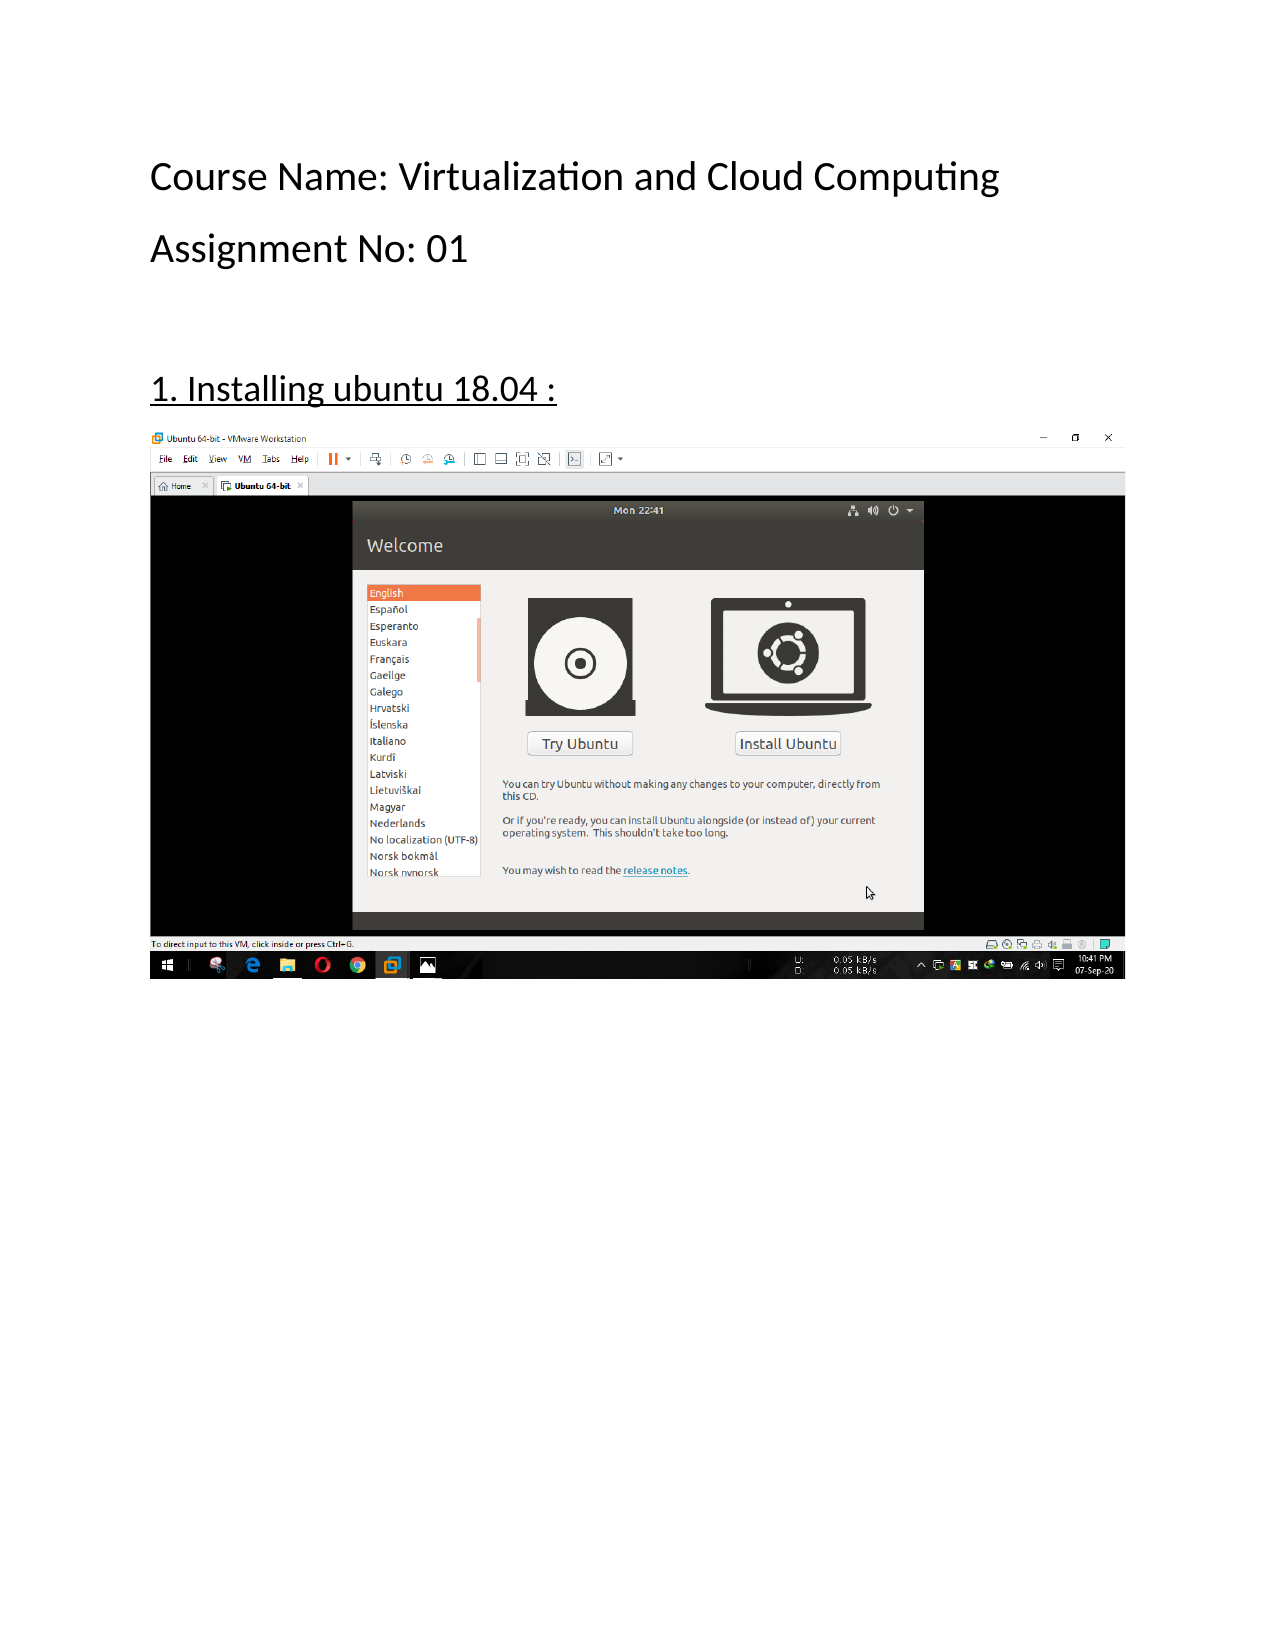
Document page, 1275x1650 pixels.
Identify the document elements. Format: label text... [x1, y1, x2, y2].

text Course Name: Virtualization and Cloud Computing [150, 150, 1125, 201]
text 1. Installing ubuntu 18.04 : [150, 365, 1125, 411]
picture [150, 430, 1125, 979]
text Assignment No: 01 [150, 222, 1125, 272]
